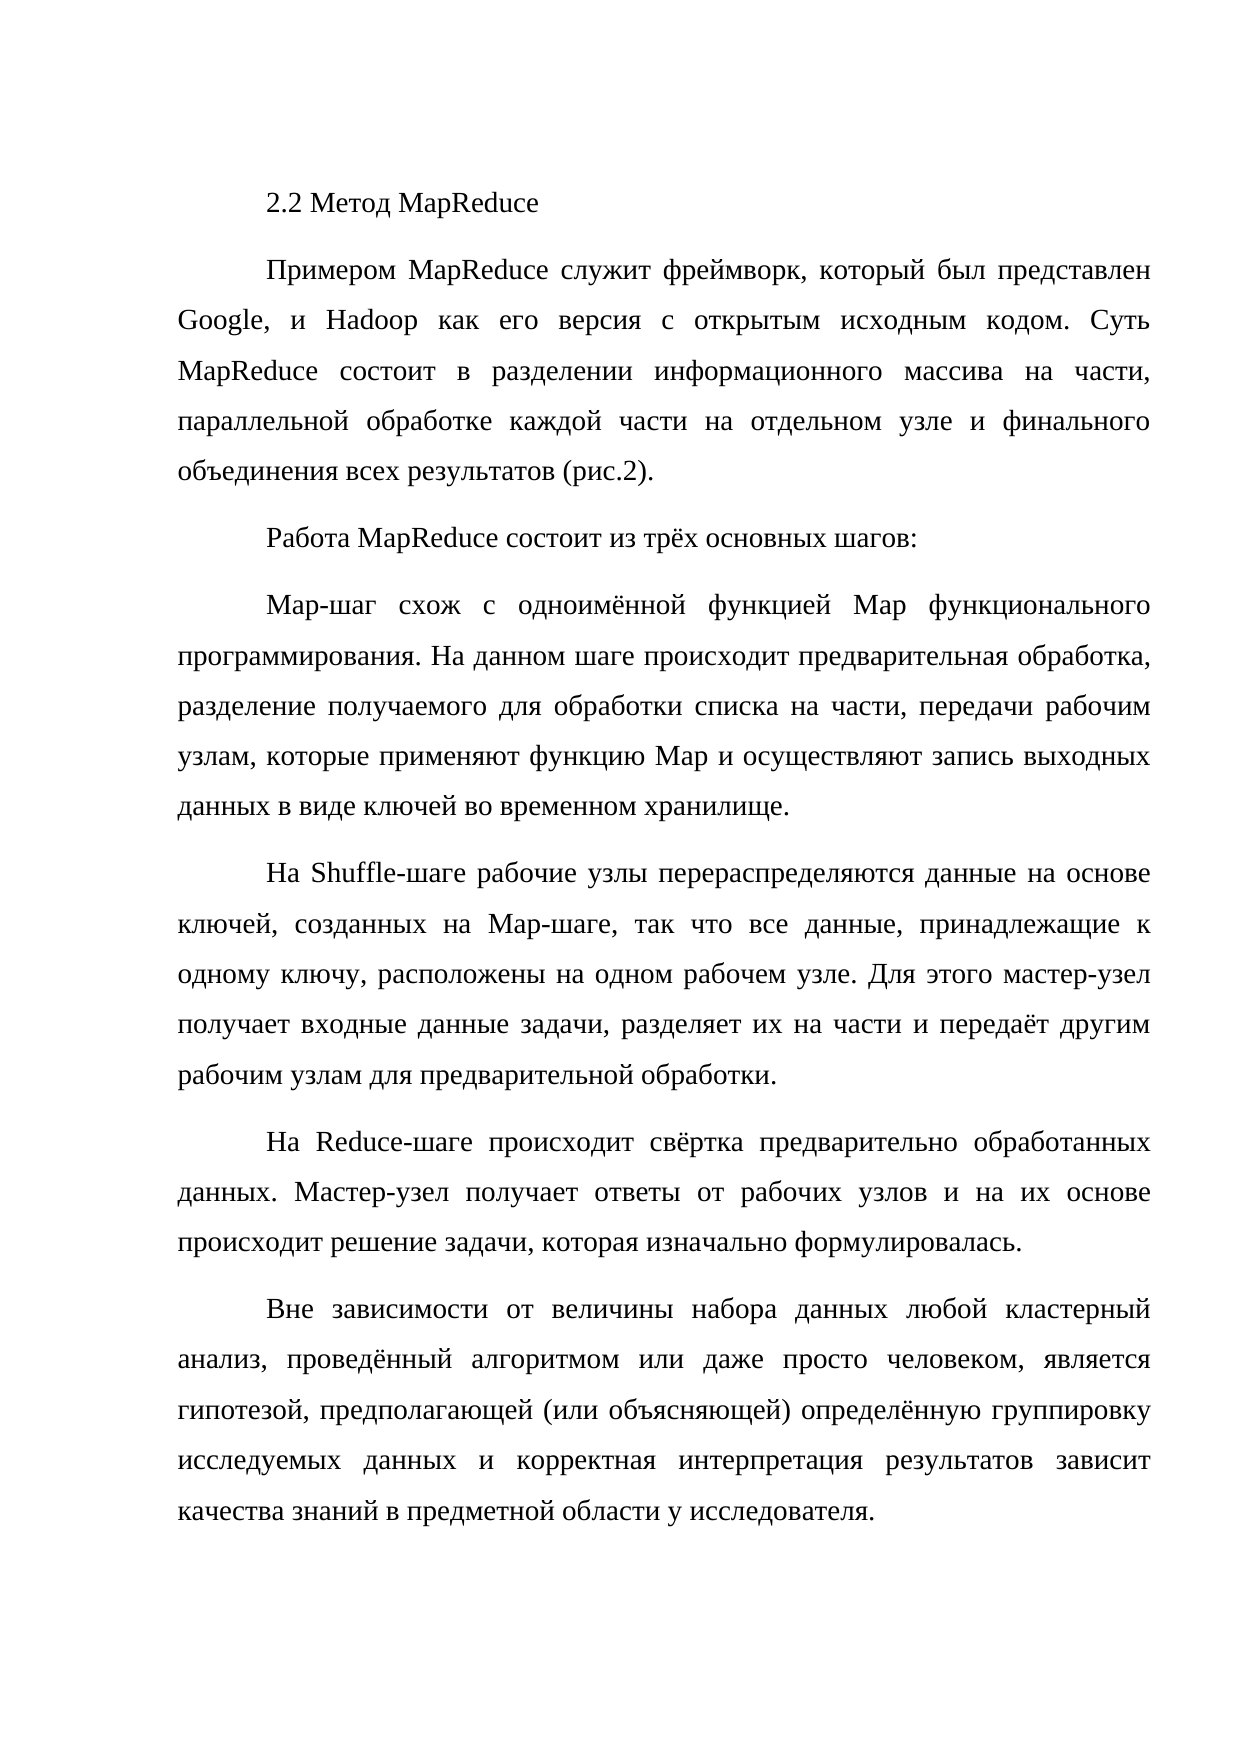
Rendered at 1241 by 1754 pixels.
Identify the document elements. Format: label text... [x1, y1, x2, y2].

text 2.2 Метод MapReduce [177, 185, 1152, 219]
text Работа MapReduce состоит из трёх основных шагов: [177, 520, 1152, 554]
text Map-шаг схож с одноимённой функцией Map функционального программирования. На данном шаге происходит предварительная обработка, разделение получаемого для обработки списка на части, передачи рабочим узлам, которые применяют функцию Map и осуществляют запись выходных данных в виде ключей во временном хранилище. [177, 587, 1152, 822]
text Примером MapReduce служит фреймворк, который был представлен Google, и Hadoop как его версия с открытым исходным кодом. Суть MapReduce состоит в разделении информационного массива на части, параллельной обработке каждой части на отдельном узле и финального объединения всех результатов (рис.2). [177, 252, 1152, 487]
text На Shuffle-шаге рабочие узлы перераспределяются данные на основе ключей, созданных на Map-шаге, так что все данные, принадлежащие к одному ключу, расположены на одном рабочем узле. Для этого мастер-узел получает входные данные задачи, разделяет их на части и передаёт другим рабочим узлам для предварительной обработки. [177, 856, 1152, 1090]
text Вне зависимости от величины набора данных любой кластерный анализ, проведённый алгоритмом или даже просто человеком, является гипотезой, предполагающей (или объясняющей) определённую группировку исследуемых данных и корректная интерпретация результатов зависит качества знаний в предметной области у исследователя. [177, 1291, 1152, 1526]
text На Reduce-шаге происходит свёртка предварительно обработанных данных. Мастер-узел получает ответы от рабочих узлов и на их основе происходит решение задачи, которая изначально формулировалась. [177, 1124, 1152, 1258]
